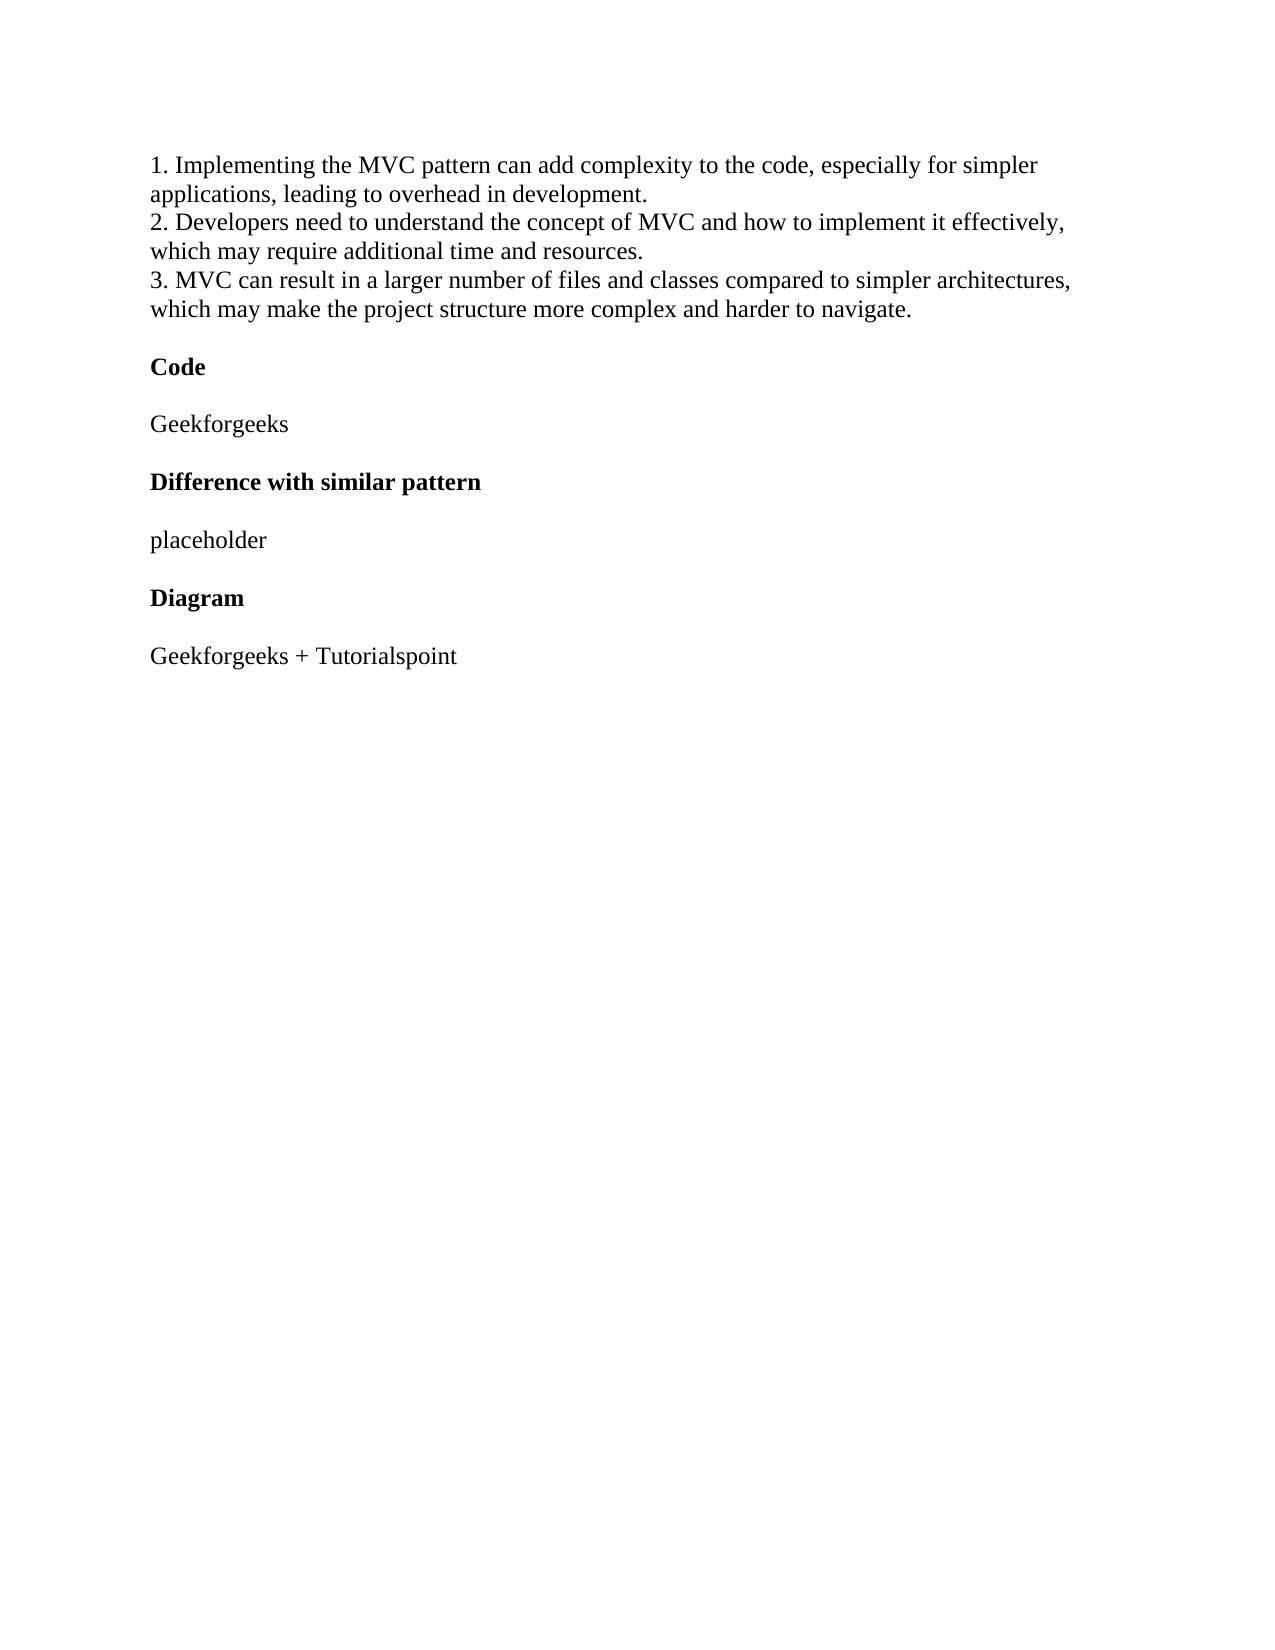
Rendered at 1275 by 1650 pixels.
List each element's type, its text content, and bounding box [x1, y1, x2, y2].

text Code [150, 352, 1125, 380]
text Geekforgeeks [150, 409, 1125, 438]
text Diagram [150, 583, 1125, 612]
text 1. Implementing the MVC pattern can add complexity to the code, especially for simpler applications, leading to overhead in development. 2. Developers need to understand the concept of MVC and how to implement it effectively, which may require additional time and resources. 3. MVC can result in a larger number of files and classes compared to simpler architectures, which may make the project structure more complex and harder to navigate. [150, 150, 1125, 322]
text Geekforgeeks + Tutorialspoint [150, 641, 1125, 670]
text placeholder [150, 525, 1125, 554]
text Difference with similar pattern [150, 467, 1125, 496]
